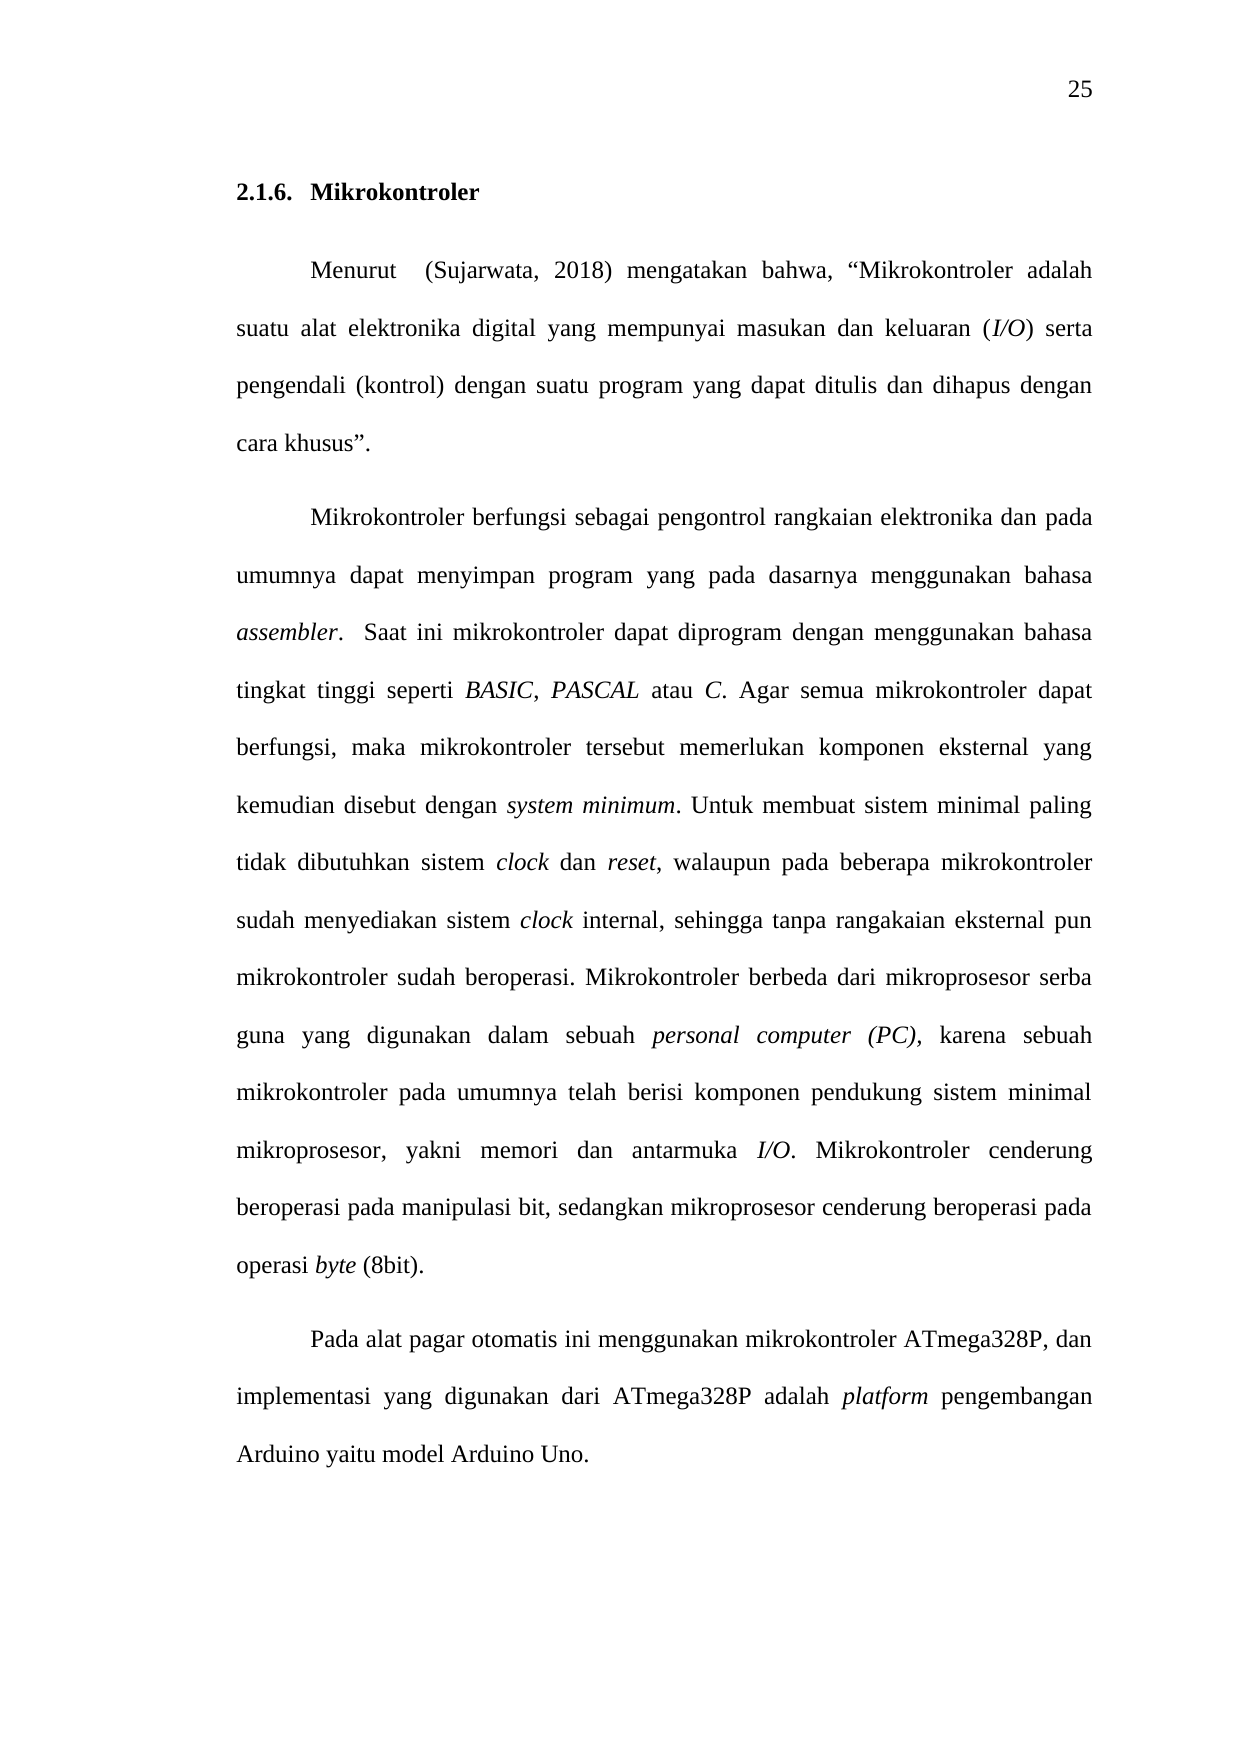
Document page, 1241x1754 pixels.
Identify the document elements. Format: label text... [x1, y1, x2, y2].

text Pada alat pagar otomatis ini menggunakan mikrokontroler ATmega328P, dan implementasi yang digunakan dari ATmega328P adalah platform pengembangan Arduino yaitu model Arduino Uno. [236, 1324, 1092, 1468]
text Menurut (Sujarwata, 2018) mengatakan bahwa, “Mikrokontroler adalah suatu alat elektronika digital yang mempunyai masukan dan keluaran (I/O) serta pengendali (kontrol) dengan suatu program yang dapat ditulis dan dihapus dengan cara khusus”. [236, 256, 1092, 457]
list Mikrokontroler [236, 177, 1092, 206]
text Mikrokontroler berfungsi sebagai pengontrol rangkaian elektronika dan pada umumnya dapat menyimpan program yang pada dasarnya menggunakan bahasa assembler. Saat ini mikrokontroler dapat diprogram dengan menggunakan bahasa tingkat tinggi seperti BASIC, PASCAL atau C. Agar semua mikrokontroler dapat berfungsi, maka mikrokontroler tersebut memerlukan komponen eksternal yang kemudian disebut dengan system minimum. Untuk membuat sistem minimal paling tidak dibutuhkan sistem clock dan reset, walaupun pada beberapa mikrokontroler sudah menyediakan sistem clock internal, sehingga tanpa rangakaian eksternal pun mikrokontroler sudah beroperasi. Mikrokontroler berbeda dari mikroprosesor serba guna yang digunakan dalam sebuah personal computer (PC), karena sebuah mikrokontroler pada umumnya telah berisi komponen pendukung sistem minimal mikroprosesor, yakni memori dan antarmuka I/O. Mikrokontroler cenderung beroperasi pada manipulasi bit, sedangkan mikroprosesor cenderung beroperasi pada operasi byte (8bit). [236, 502, 1092, 1278]
